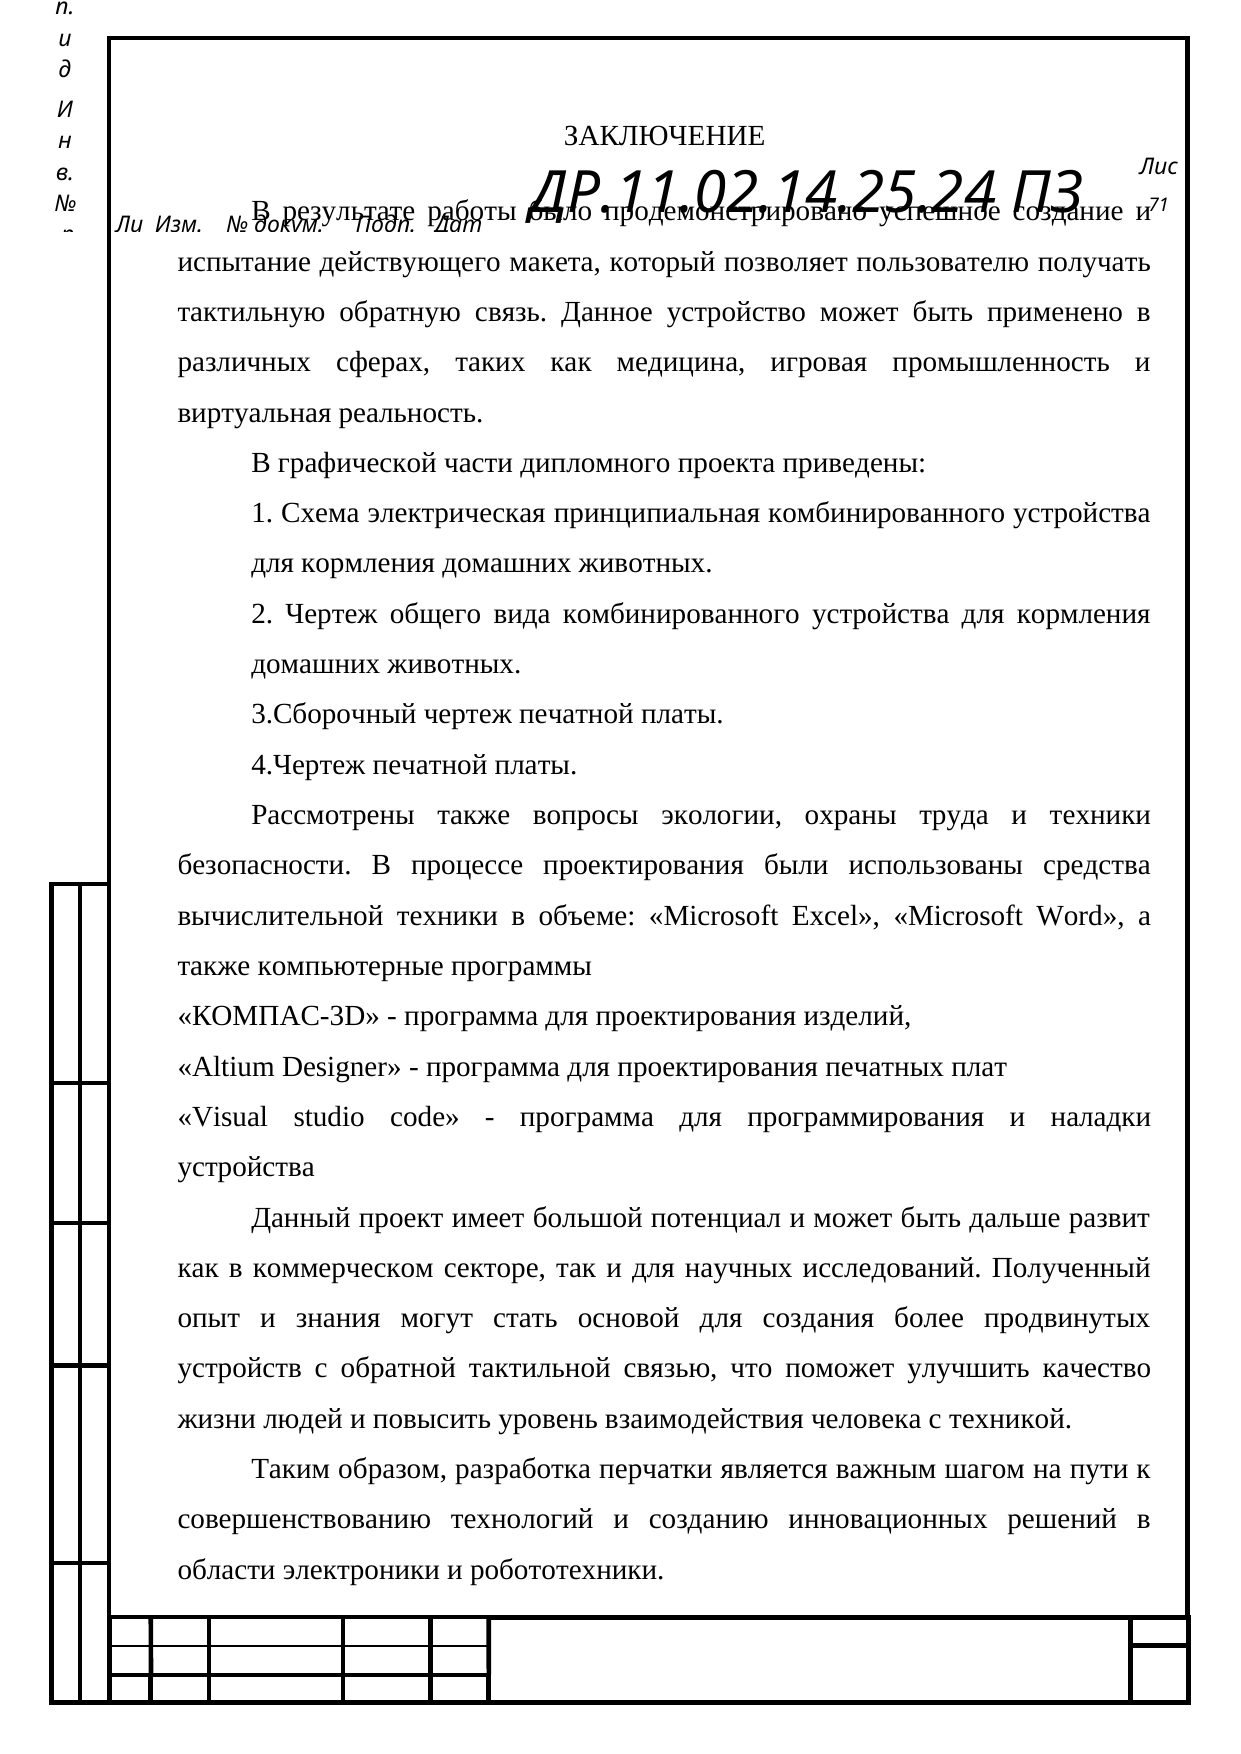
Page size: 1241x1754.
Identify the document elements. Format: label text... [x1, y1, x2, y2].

subtitle ЗАКЛЮЧЕНИЕ [177, 118, 1152, 152]
text Данный проект имеет большой потенциал и может быть дальше развит как в коммерческом секторе, так и для научных исследований. Полученный опыт и знания могут стать основой для создания более продвинутых устройств с обратной тактильной связью, что поможет улучшить качество жизни людей и повысить уровень взаимодействия человека с техникой. [177, 1200, 1152, 1434]
text «Visual studio code» - программа для программирования и наладки устройства [177, 1099, 1152, 1183]
text 4.Чертеж печатной платы. [177, 747, 1152, 780]
text Таким образом, разработка перчатки является важным шагом на пути к совершенствованию технологий и созданию инновационных решений в области электроники и робототехники. [177, 1451, 1152, 1585]
text «Altium Designer» - программа для проектирования печатных плат [177, 1049, 1152, 1082]
text 1. Схема электрическая принципиальная комбинированного устройства для кормления домашних животных. [251, 495, 1152, 579]
text 2. Чертеж общего вида комбинированного устройства для кормления домашних животных. [251, 596, 1152, 680]
text Рассмотрены также вопросы экологии, охраны труда и техники безопасности. В процессе проектирования были использованы средства вычислительной техники в объеме: «Microsoft Excel», «Microsoft Word», а также компьютерные программы [177, 797, 1152, 982]
text «КОМПАС-3D» - программа для проектирования изделий, [177, 998, 1152, 1032]
text В графической части дипломного проекта приведены: [177, 445, 1152, 478]
text 3.Сборочный чертеж печатной платы. [177, 697, 1152, 730]
text В результате работы было продемонстрировано успешное создание и испытание действующего макета, который позволяет пользователю получать тактильную обратную связь. Данное устройство может быть применено в различных сферах, таких как медицина, игровая промышленность и виртуальная реальность. [177, 193, 1152, 428]
